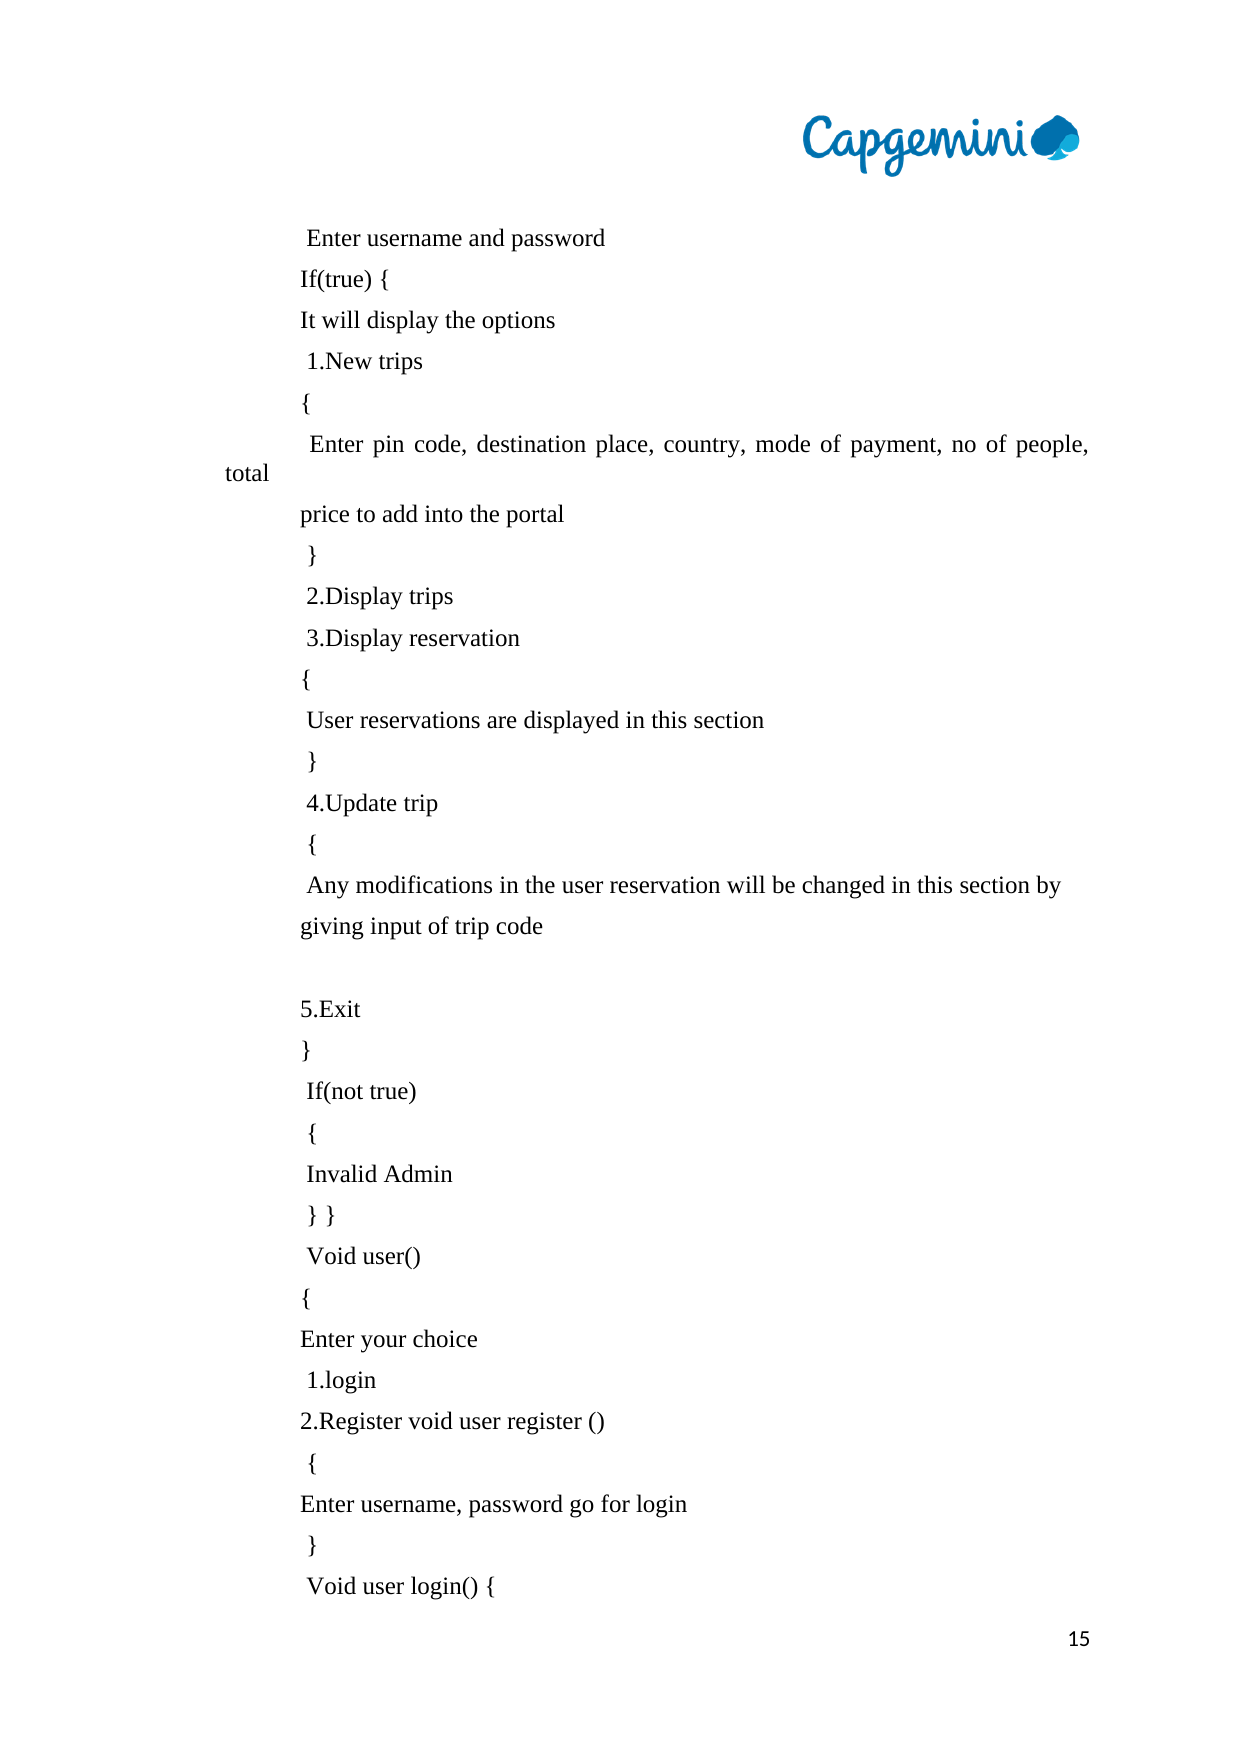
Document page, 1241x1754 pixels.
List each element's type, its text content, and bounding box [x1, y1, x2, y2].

text 1.New trips [225, 346, 1090, 375]
text } [225, 1035, 1090, 1064]
text Void user() [225, 1241, 1090, 1270]
text Any modifications in the user reservation will be changed in this section by [225, 870, 1090, 899]
text giving input of trip code [225, 911, 1090, 940]
text 1.login [225, 1365, 1090, 1394]
text Enter your choice [225, 1324, 1090, 1353]
text 2.Display trips [225, 581, 1090, 610]
text If(true) { [225, 264, 1090, 293]
text Enter pin code, destination place, country, mode of payment, no of people, total [225, 429, 1090, 486]
text { [225, 1283, 1090, 1311]
text 3.Display reservation [225, 623, 1090, 651]
text Void user login() { [225, 1571, 1090, 1600]
text 2.Register void user register () [225, 1406, 1090, 1435]
text If(not true) [225, 1076, 1090, 1105]
text price to add into the portal [225, 499, 1090, 528]
text 5.Exit [225, 994, 1090, 1023]
text Invalid Admin [225, 1159, 1090, 1188]
text } [225, 540, 1090, 569]
text Enter username, password go for login [225, 1489, 1090, 1518]
text } [225, 746, 1090, 775]
text 4.Update trip [225, 788, 1090, 816]
text Enter username and password [225, 223, 1090, 251]
text } [225, 1530, 1090, 1559]
text User reservations are displayed in this section [225, 705, 1090, 734]
text { [225, 388, 1090, 416]
text It will display the options [225, 305, 1090, 334]
text } } [225, 1200, 1090, 1229]
text { [225, 1118, 1090, 1146]
text { [225, 664, 1090, 693]
text { [225, 829, 1090, 858]
text { [225, 1448, 1090, 1476]
